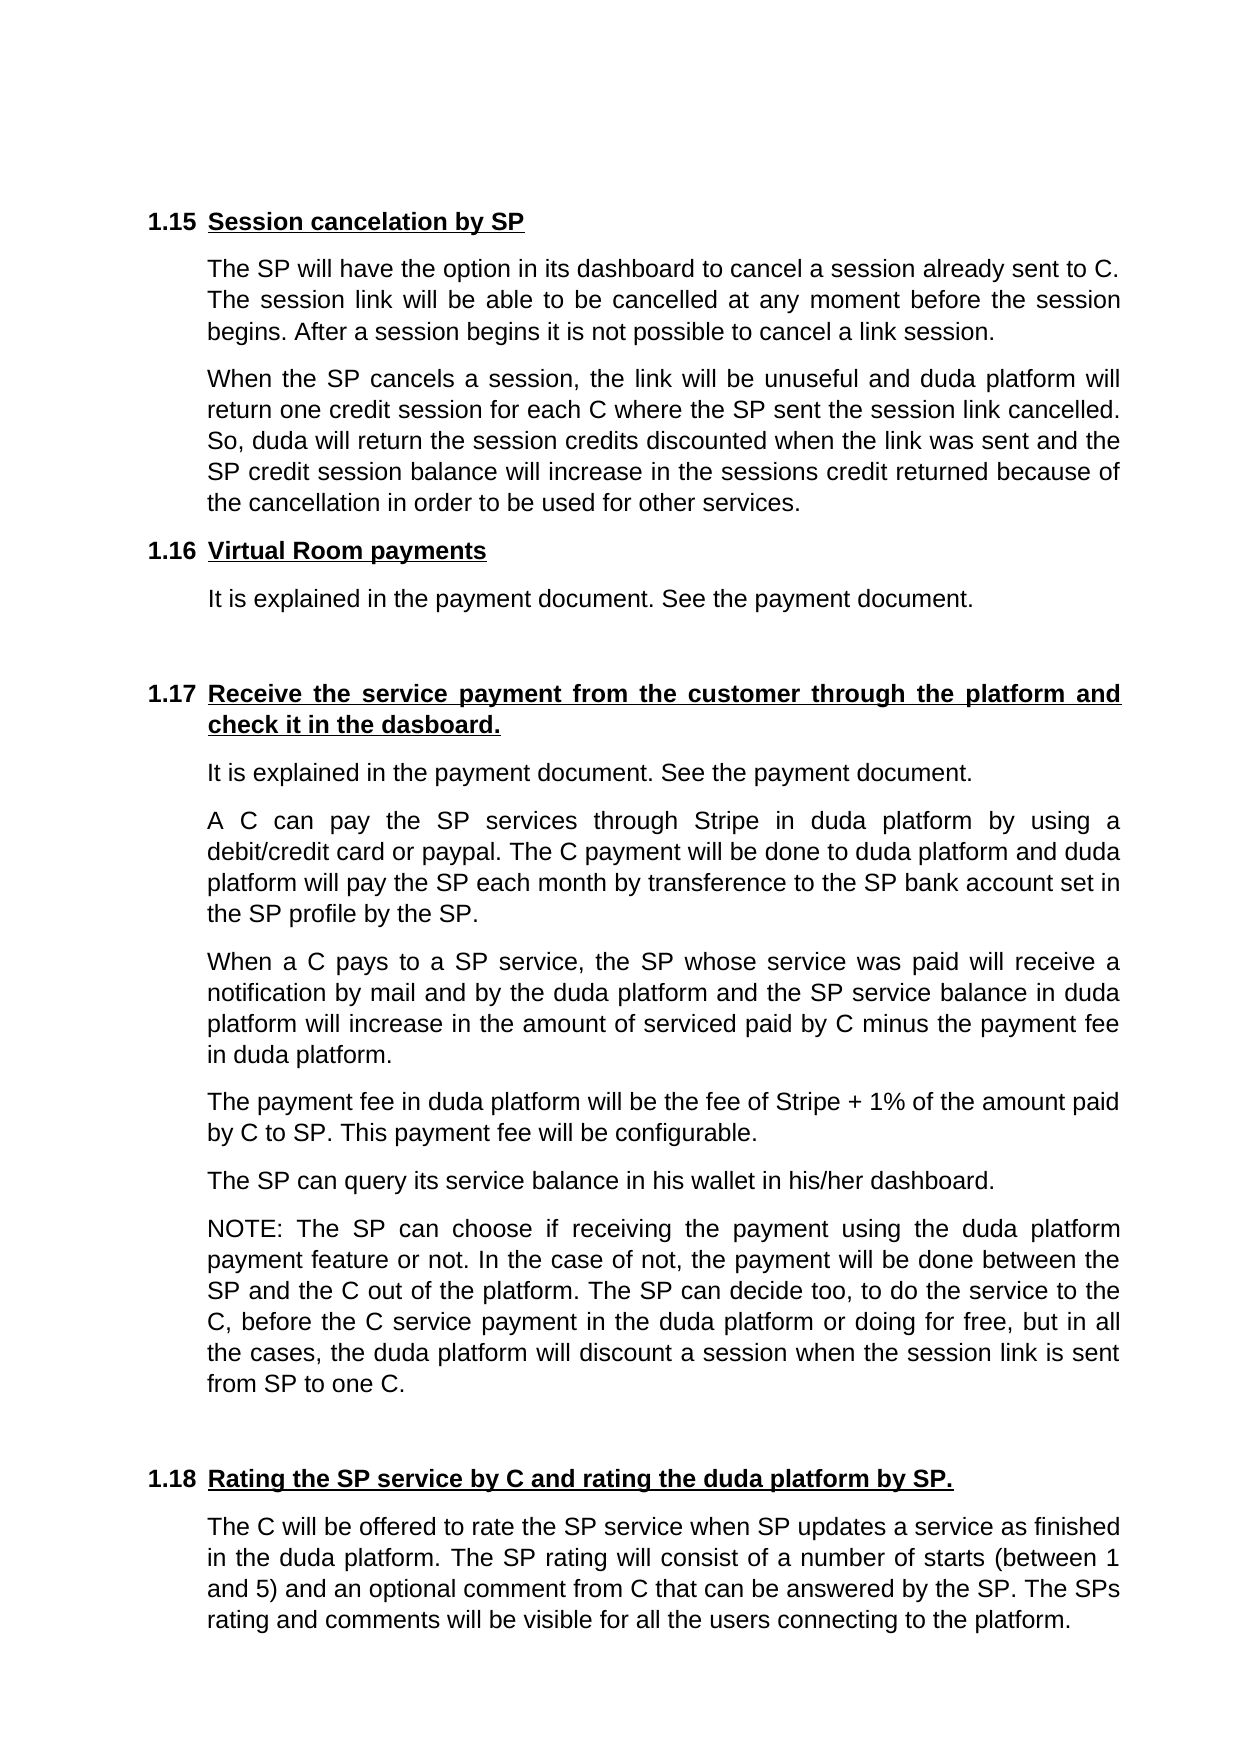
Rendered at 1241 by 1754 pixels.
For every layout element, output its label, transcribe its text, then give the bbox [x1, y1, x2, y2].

subtitle Rating the SP service by C and rating the duda platform by SP. [148, 1464, 1122, 1493]
text It is explained in the payment document. See the payment document. [185, 584, 1122, 613]
text When a C pays to a SP service, the SP whose service was paid will receive a notification by mail and by the duda platform and the SP service balance in duda platform will increase in the amount of serviced paid by C minus the payment fee in duda platform. [207, 947, 1122, 1068]
subtitle Session cancelation by SP [148, 207, 1122, 236]
subtitle Receive the service payment from the customer through the platform and check it in the dasboard. [148, 679, 1122, 739]
text The SP will have the option in its dashboard to cancel a session already sent to C. The session link will be able to be cancelled at any moment before the session begins. After a session begins it is not possible to cancel a link session. [207, 254, 1122, 345]
subtitle Virtual Room payments [148, 536, 1122, 565]
text The SP can query its service balance in his wallet in his/her dashboard. [207, 1166, 1122, 1195]
text A C can pay the SP services through Stripe in duda platform by using a debit/credit card or paypal. The C payment will be done to duda platform and duda platform will pay the SP each month by transference to the SP bank account set in the SP profile by the SP. [207, 806, 1122, 928]
text The C will be offered to rate the SP service when SP updates a service as finished in the duda platform. The SP rating will consist of a number of starts (between 1 and 5) and an optional comment from C that can be answered by the SP. The SPs rating and comments will be visible for all the users connecting to the platform. [207, 1512, 1122, 1634]
text The payment fee in duda platform will be the fee of Stripe + 1% of the amount paid by C to SP. This payment fee will be configurable. [207, 1087, 1122, 1147]
text When the SP cancels a session, the link will be unuseful and duda platform will return one credit session for each C where the SP sent the session link cancelled. So, duda will return the session credits discounted when the link was sent and the SP credit session balance will increase in the sessions credit returned because of the cancellation in order to be used for other services. [207, 364, 1122, 517]
text NOTE: The SP can choose if receiving the payment using the duda platform payment feature or not. In the case of not, the payment will be done between the SP and the C out of the platform. The SP can decide too, to do the service to the C, before the C service payment in the duda platform or doing for free, but in all the cases, the duda platform will discount a session when the session link is sent from SP to one C. [207, 1214, 1122, 1398]
text It is explained in the payment document. See the payment document. [207, 758, 1122, 787]
